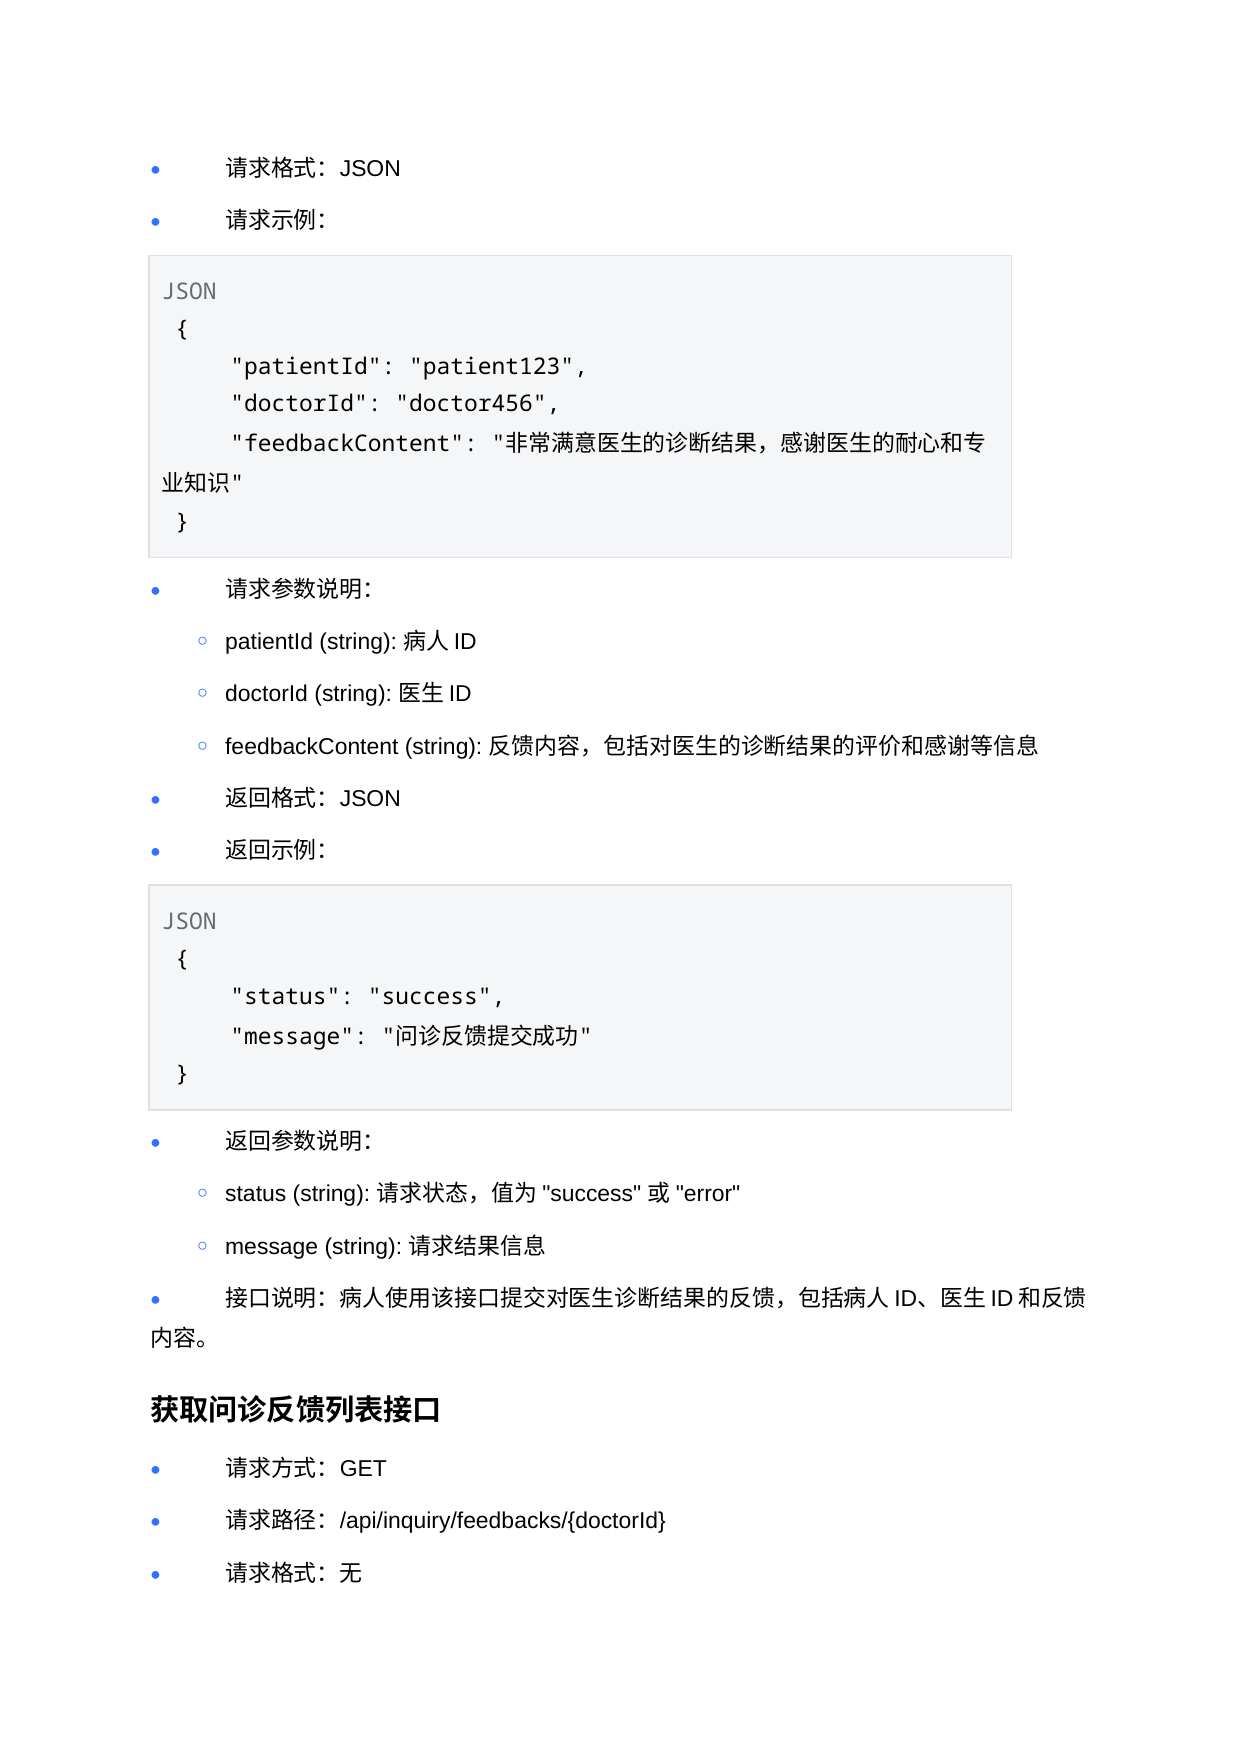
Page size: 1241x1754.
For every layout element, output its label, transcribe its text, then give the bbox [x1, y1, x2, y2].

list feedbackContent (string): 反馈内容，包括对医生的诊断结果的评价和感谢等信息 [197, 727, 1090, 761]
table_header JSON { "patientId": "patient123", "doctorId": "doctor456", "feedbackContent": "非常满意医生的诊断结果，感谢医生的耐心和专业知识" } [150, 256, 1011, 557]
list 返回格式：JSON [150, 780, 1090, 813]
list 返回参数说明： [150, 1123, 1090, 1156]
list 请求格式：JSON [150, 150, 1090, 183]
list 请求参数说明： [150, 571, 1090, 604]
list message (string): 请求结果信息 [197, 1228, 1090, 1261]
list 请求路径：/api/inquiry/feedbacks/{doctorId} [150, 1502, 1090, 1535]
list 请求格式：无 [150, 1554, 1090, 1588]
table_header JSON { "status": "success", "message": "问诊反馈提交成功" } [150, 886, 1011, 1109]
list 请求示例： [150, 202, 1090, 236]
text 获取问诊反馈列表接口 [150, 1387, 1090, 1429]
list 接口说明：病人使用该接口提交对医生诊断结果的反馈，包括病人ID、医生ID和反馈内容。 [150, 1280, 1090, 1353]
list 返回示例： [150, 832, 1090, 865]
list doctorId (string): 医生ID [197, 675, 1090, 708]
list status (string): 请求状态，值为 "success" 或 "error" [197, 1175, 1090, 1208]
list 请求方式：GET [150, 1450, 1090, 1483]
list patientId (string): 病人ID [197, 623, 1090, 656]
